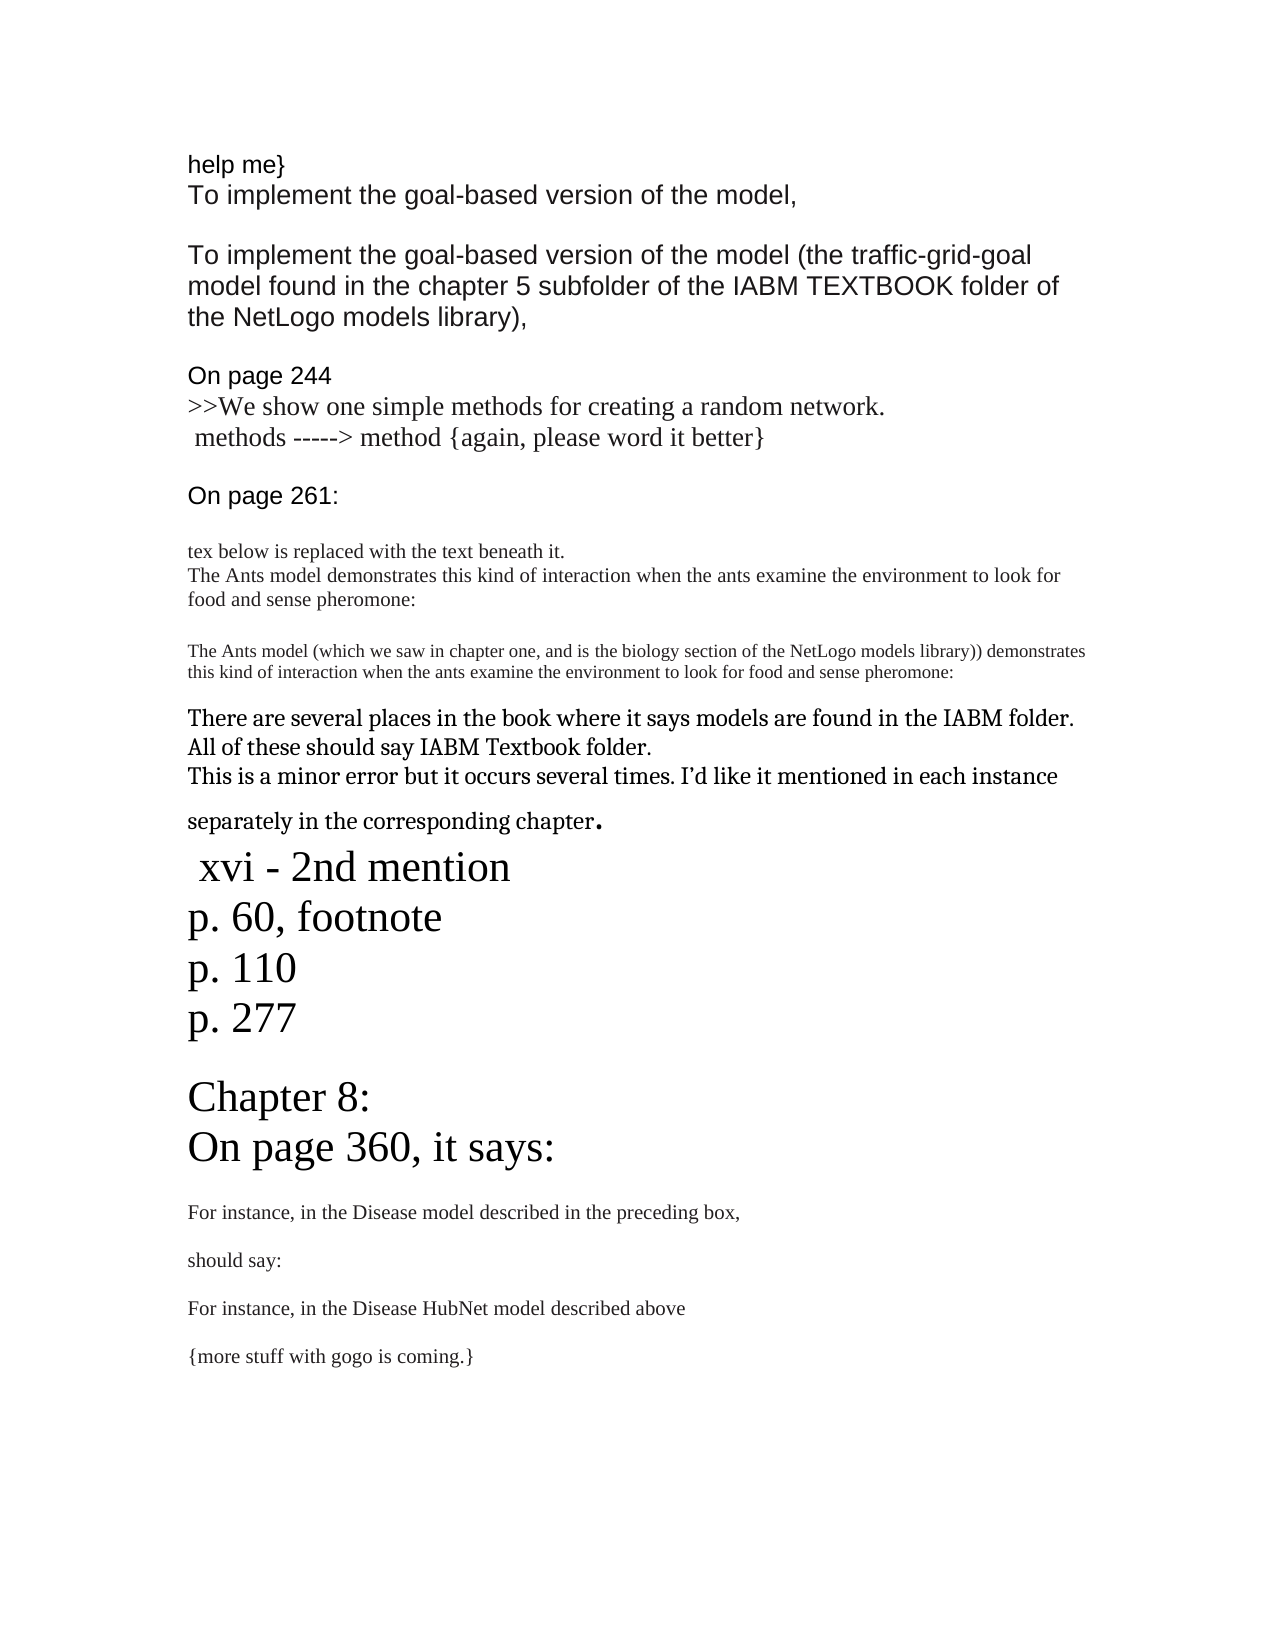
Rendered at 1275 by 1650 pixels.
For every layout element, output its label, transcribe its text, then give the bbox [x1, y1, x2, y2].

text For instance, in the Disease model described in the preceding box, [187, 1200, 1087, 1224]
text methods -----> method {again, please word it better} [187, 421, 1087, 452]
text On page 360, it says: [187, 1121, 1087, 1171]
text {more stuff with gogo is coming.} [187, 1344, 1087, 1368]
text For instance, in the Disease HubNet model described above [187, 1296, 1087, 1320]
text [187, 150, 1087, 179]
text should say: [187, 1248, 1087, 1272]
text All of these should say IABM Textbook folder. [187, 733, 1087, 762]
text >>We show one simple methods for creating a random network. [187, 390, 1087, 421]
text On page 244 [187, 361, 1087, 390]
text This is a minor error but it occurs several times. I’d like it mentioned in each instance separately in the corresponding chapter. [187, 762, 1087, 841]
text On page 261: [187, 481, 1087, 510]
text p. 110 [187, 941, 1087, 992]
text xvi - 2nd mention [187, 841, 1087, 891]
text The Ants model (which we saw in chapter one, and is the biology section of the NetLogo models library)) demonstrates this kind of interaction when the ants examine the environment to look for food and sense pheromone: [187, 639, 1087, 683]
text The Ants model demonstrates this kind of interaction when the ants examine the environment to look for food and sense pheromone: [187, 563, 1087, 611]
text To implement the goal-based version of the model, [187, 179, 1087, 210]
text p. 277 [187, 992, 1087, 1042]
text There are several places in the book where it says models are found in the IABM folder. [187, 704, 1087, 733]
text p. 60, footnote [187, 891, 1087, 941]
text To implement the goal-based version of the model (the traffic-grid-goal model found in the chapter 5 subfolder of the IABM TEXTBOOK folder of the NetLogo models library), [187, 239, 1087, 332]
text tex below is replaced with the text beneath it. [187, 538, 1087, 563]
text Chapter 8: [187, 1071, 1087, 1121]
